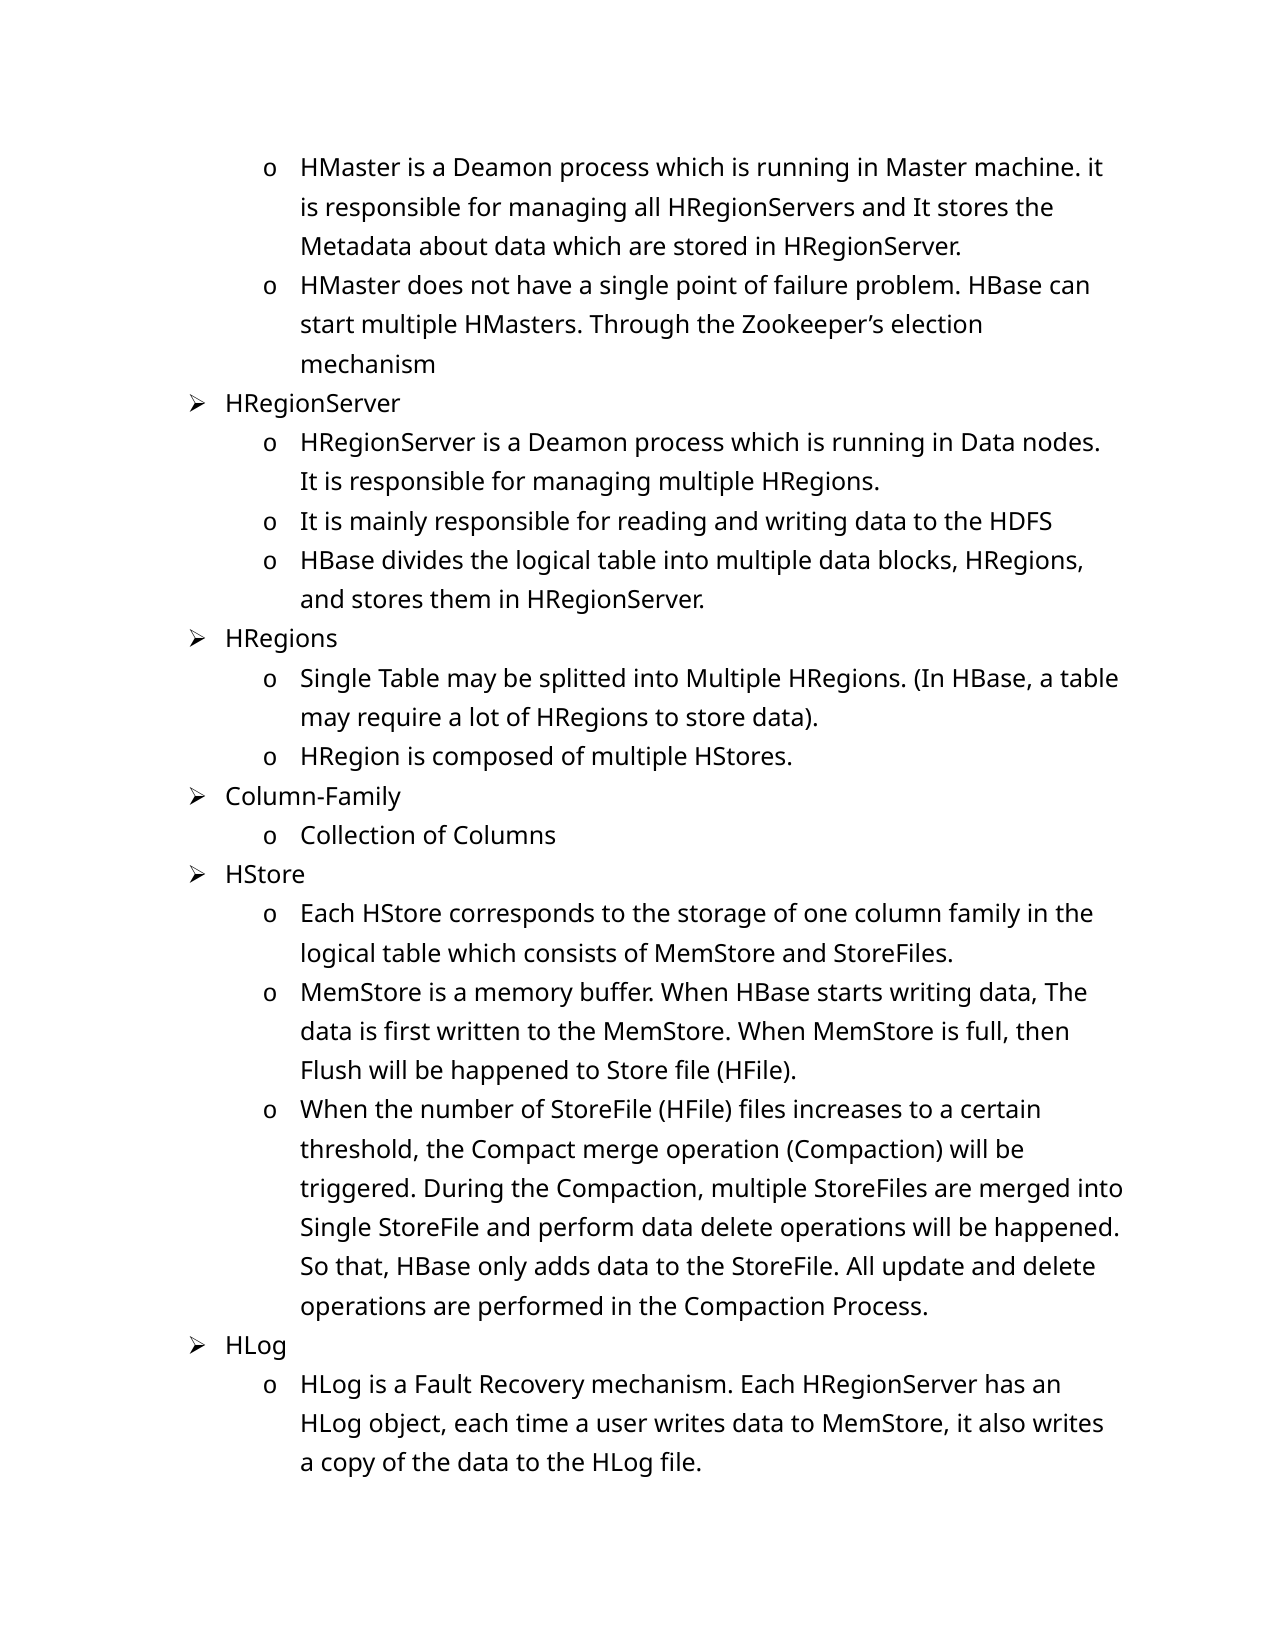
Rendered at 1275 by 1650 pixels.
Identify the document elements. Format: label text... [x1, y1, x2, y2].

list HLog [187, 1327, 1125, 1361]
list Single Table may be splitted into Multiple HRegions. (In HBase, a table may require a lot of HRegions to store data). [262, 660, 1125, 734]
list HStore [187, 857, 1125, 891]
list HLog is a Fault Recovery mechanism. Each HRegionServer has an HLog object, each time a user writes data to MemStore, it also writes a copy of the data to the HLog file. [262, 1366, 1125, 1479]
list It is mainly responsible for reading and writing data to the HDFS [262, 503, 1125, 537]
list MemStore is a memory buffer. When HBase starts writing data, The data is first written to the MemStore. When MemStore is full, then Flush will be happened to Store file (HFile). [262, 974, 1125, 1087]
list HMaster is a Deamon process which is running in Master machine. it is responsible for managing all HRegionServers and It stores the Metadata about data which are stored in HRegionServer. [262, 150, 1125, 263]
list Collection of Columns [262, 817, 1125, 852]
list Each HStore corresponds to the storage of one column family in the logical table which consists of MemStore and StoreFiles. [262, 896, 1125, 969]
list HBase divides the logical table into multiple data blocks, HRegions, and stores them in HRegionServer. [262, 542, 1125, 616]
list HRegions [187, 621, 1125, 655]
list HMaster does not have a single point of failure problem. HBase can start multiple HMasters. Through the Zookeeper’s election mechanism [262, 268, 1125, 380]
list HRegion is composed of multiple HStores. [262, 739, 1125, 773]
list Column-Family [187, 778, 1125, 812]
list HRegionServer [187, 385, 1125, 419]
list When the number of StoreFile (HFile) files increases to a certain threshold, the Compact merge operation (Compaction) will be triggered. During the Compaction, multiple StoreFiles are merged into Single StoreFile and perform data delete operations will be happened. So that, HBase only adds data to the StoreFile. All update and delete operations are performed in the Compaction Process. [262, 1092, 1125, 1322]
list HRegionServer is a Deamon process which is running in Data nodes. It is responsible for managing multiple HRegions. [262, 424, 1125, 498]
